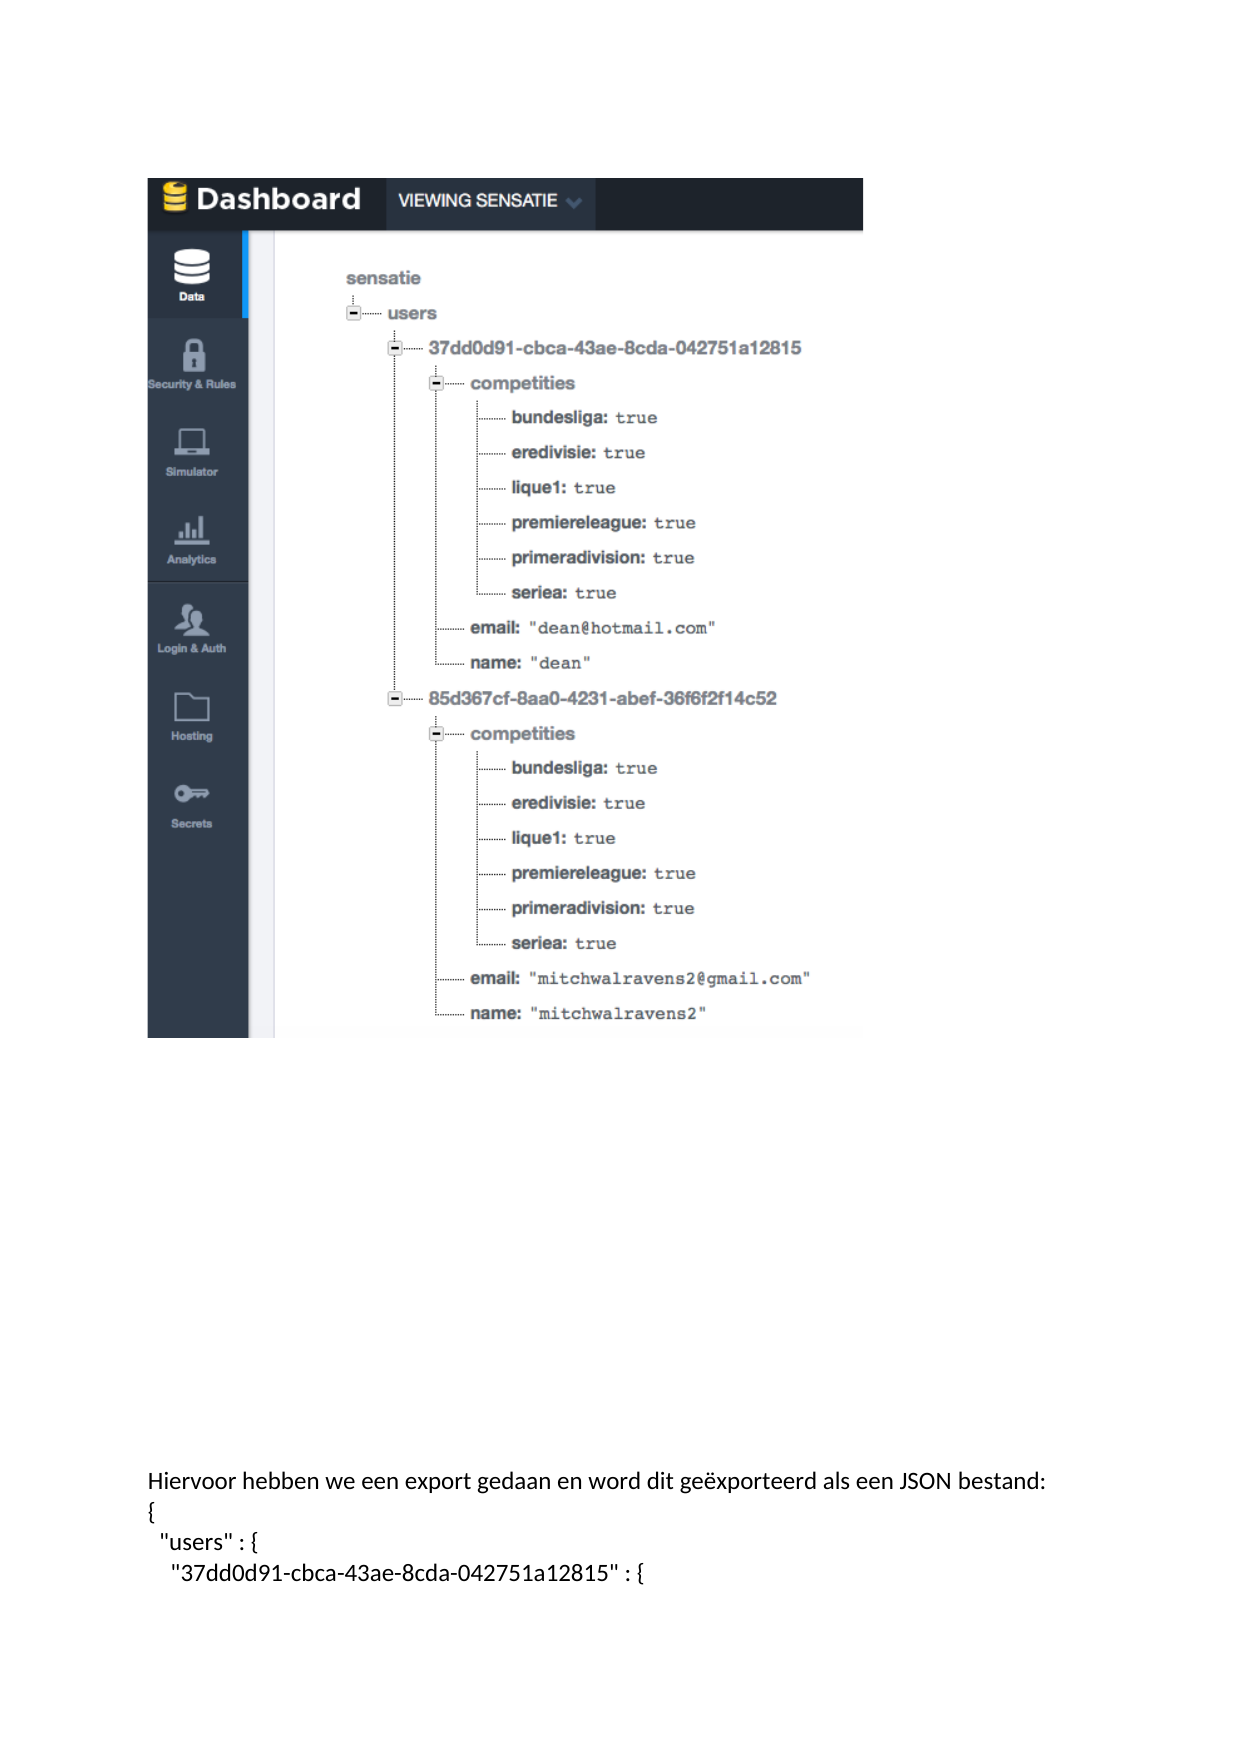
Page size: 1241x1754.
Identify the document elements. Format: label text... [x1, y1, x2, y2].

text "37dd0d91-cbca-43ae-8cda-042751a12815" : { [148, 1557, 1093, 1587]
text { [148, 1496, 1093, 1526]
text "users" : { [148, 1526, 1093, 1557]
text Hiervoor hebben we een export gedaan en word dit geëxporteerd als een JSON bestand: [148, 1465, 1093, 1496]
picture [147, 178, 864, 1038]
